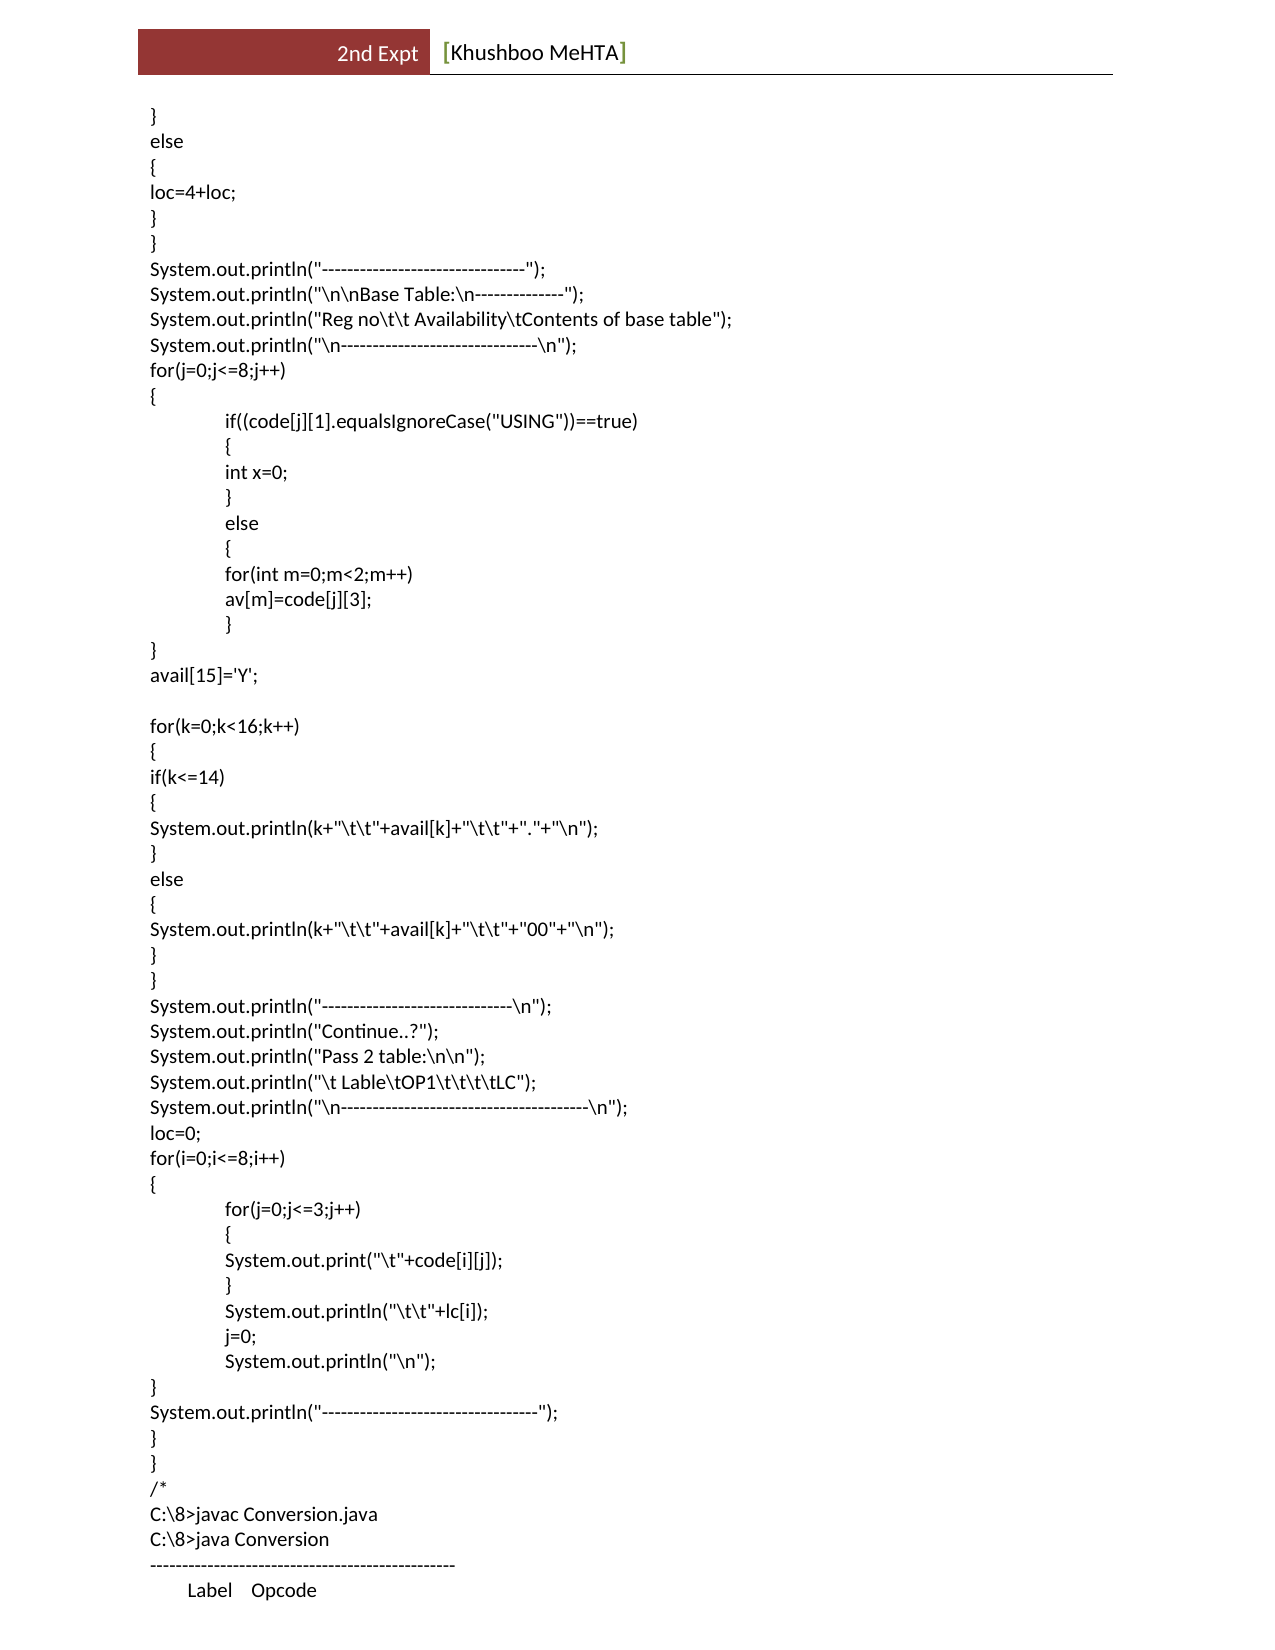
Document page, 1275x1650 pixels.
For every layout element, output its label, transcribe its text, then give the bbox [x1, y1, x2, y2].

text } [150, 637, 1125, 662]
text { [150, 891, 1125, 917]
text avail[15]='Y'; [150, 662, 1125, 688]
text { [150, 789, 1125, 815]
text System.out.println("Continue..?"); [150, 1018, 1125, 1044]
text { [150, 535, 1125, 561]
text System.out.println("------------------------------\n"); [150, 993, 1125, 1018]
text ------------------------------------------------ [150, 1552, 1125, 1577]
text } [150, 942, 1125, 967]
text System.out.println("----------------------------------"); [150, 1399, 1125, 1425]
text System.out.println("\n"); [150, 1349, 1125, 1374]
text j=0; [150, 1323, 1125, 1349]
text if(k<=14) [150, 764, 1125, 789]
text } [150, 103, 1125, 129]
text System.out.println("\t\t"+lc[i]); [150, 1298, 1125, 1323]
text { [150, 154, 1125, 179]
text System.out.print("\t"+code[i][j]); [150, 1247, 1125, 1272]
text System.out.println("Reg no\t\t Availability\tContents of base table"); [150, 307, 1125, 332]
text loc=0; [150, 1120, 1125, 1145]
text } [150, 484, 1125, 510]
text for(int m=0;m<2;m++) [150, 561, 1125, 586]
text } [150, 1425, 1125, 1450]
text for(j=0;j<=8;j++) [150, 357, 1125, 383]
text } [150, 205, 1125, 230]
text } [150, 1450, 1125, 1476]
text } [150, 840, 1125, 866]
text } [150, 1374, 1125, 1399]
text int x=0; [150, 459, 1125, 484]
text for(j=0;j<=3;j++) [150, 1196, 1125, 1222]
text System.out.println("\t Lable\tOP1\t\t\t\tLC"); [150, 1069, 1125, 1094]
text if((code[j][1].equalsIgnoreCase("USING"))==true) [150, 408, 1125, 434]
text } [150, 967, 1125, 993]
text /* [150, 1476, 1125, 1501]
text { [150, 1171, 1125, 1196]
text else [150, 129, 1125, 154]
text av[m]=code[j][3]; [150, 586, 1125, 612]
text System.out.println("\n-------------------------------\n"); [150, 332, 1125, 357]
text System.out.println(k+"\t\t"+avail[k]+"\t\t"+"00"+"\n"); [150, 917, 1125, 942]
text { [150, 383, 1125, 408]
text System.out.println("\n\nBase Table:\n--------------"); [150, 281, 1125, 307]
text } [150, 612, 1125, 637]
text { [150, 1222, 1125, 1247]
text Label Opcode [150, 1577, 1125, 1603]
text System.out.println(k+"\t\t"+avail[k]+"\t\t"+"."+"\n"); [150, 815, 1125, 840]
text } [150, 1272, 1125, 1298]
text C:\8>javac Conversion.java [150, 1501, 1125, 1527]
text C:\8>java Conversion [150, 1527, 1125, 1552]
text for(i=0;i<=8;i++) [150, 1145, 1125, 1171]
text System.out.println("--------------------------------"); [150, 256, 1125, 281]
text { [150, 434, 1125, 459]
text } [150, 230, 1125, 256]
text System.out.println("\n---------------------------------------\n"); [150, 1094, 1125, 1120]
text else [150, 510, 1125, 535]
text System.out.println("Pass 2 table:\n\n"); [150, 1044, 1125, 1069]
text loc=4+loc; [150, 179, 1125, 205]
text for(k=0;k<16;k++) [150, 713, 1125, 739]
text else [150, 866, 1125, 891]
text { [150, 739, 1125, 764]
